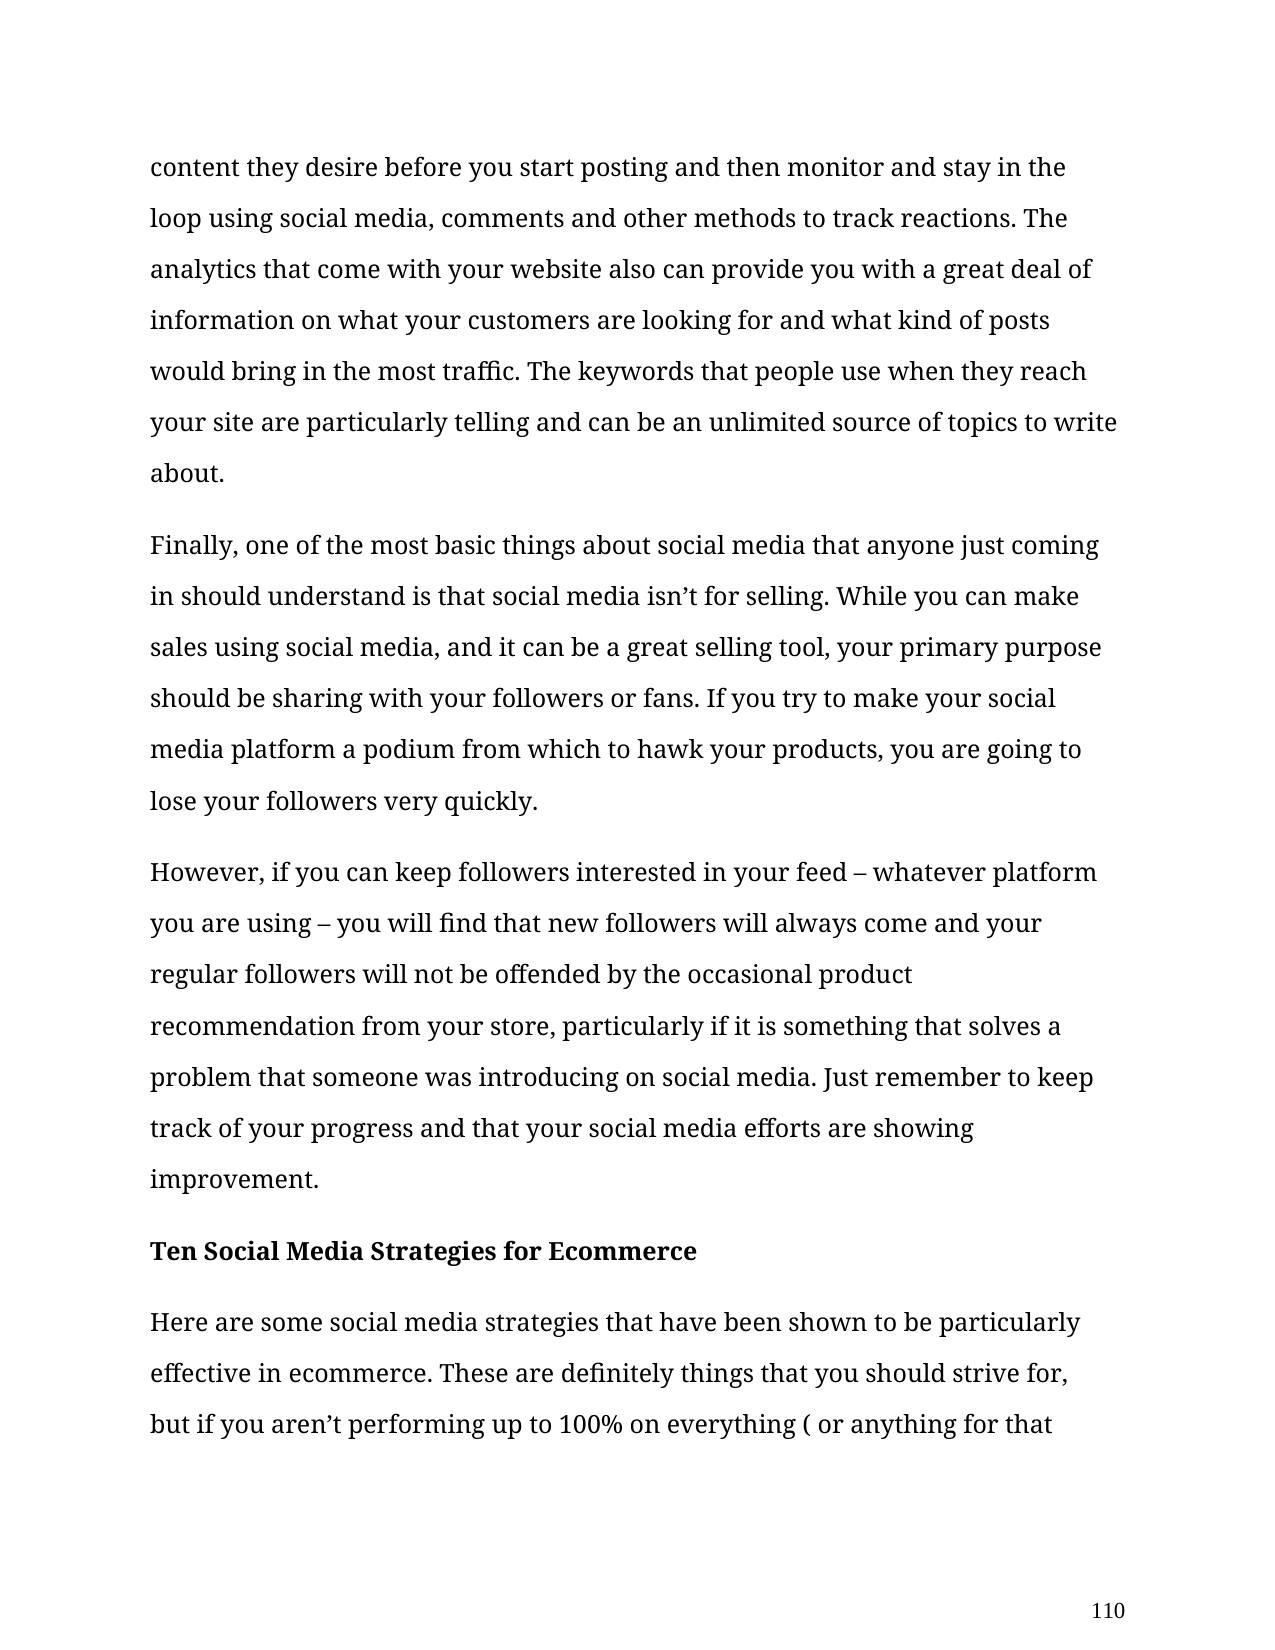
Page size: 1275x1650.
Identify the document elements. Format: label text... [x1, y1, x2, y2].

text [150, 150, 1125, 490]
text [150, 1305, 1102, 1441]
text However, if you can keep followers interested in your feed – whatever platform you are using – you will find that new followers will always come and your regular followers will not be offended by the occasional product recommendation from your store, particularly if it is something that solves a problem that someone was introducing on social media. Just remember to keep track of your progress and that your social media efforts are showing improvement. [150, 855, 1123, 1195]
text Finally, one of the most basic things about social media that anyone just coming in should understand is that social media isn’t for selling. While you can make sales using social media, and it can be a great selling tool, your primary purpose should be sharing with your followers or fans. If you try to make your social media platform a podium from which to hawk your products, you are going to lose your followers very quickly. [150, 528, 1104, 817]
text Ten Social Media Strategies for Ecommerce [150, 1233, 1125, 1267]
